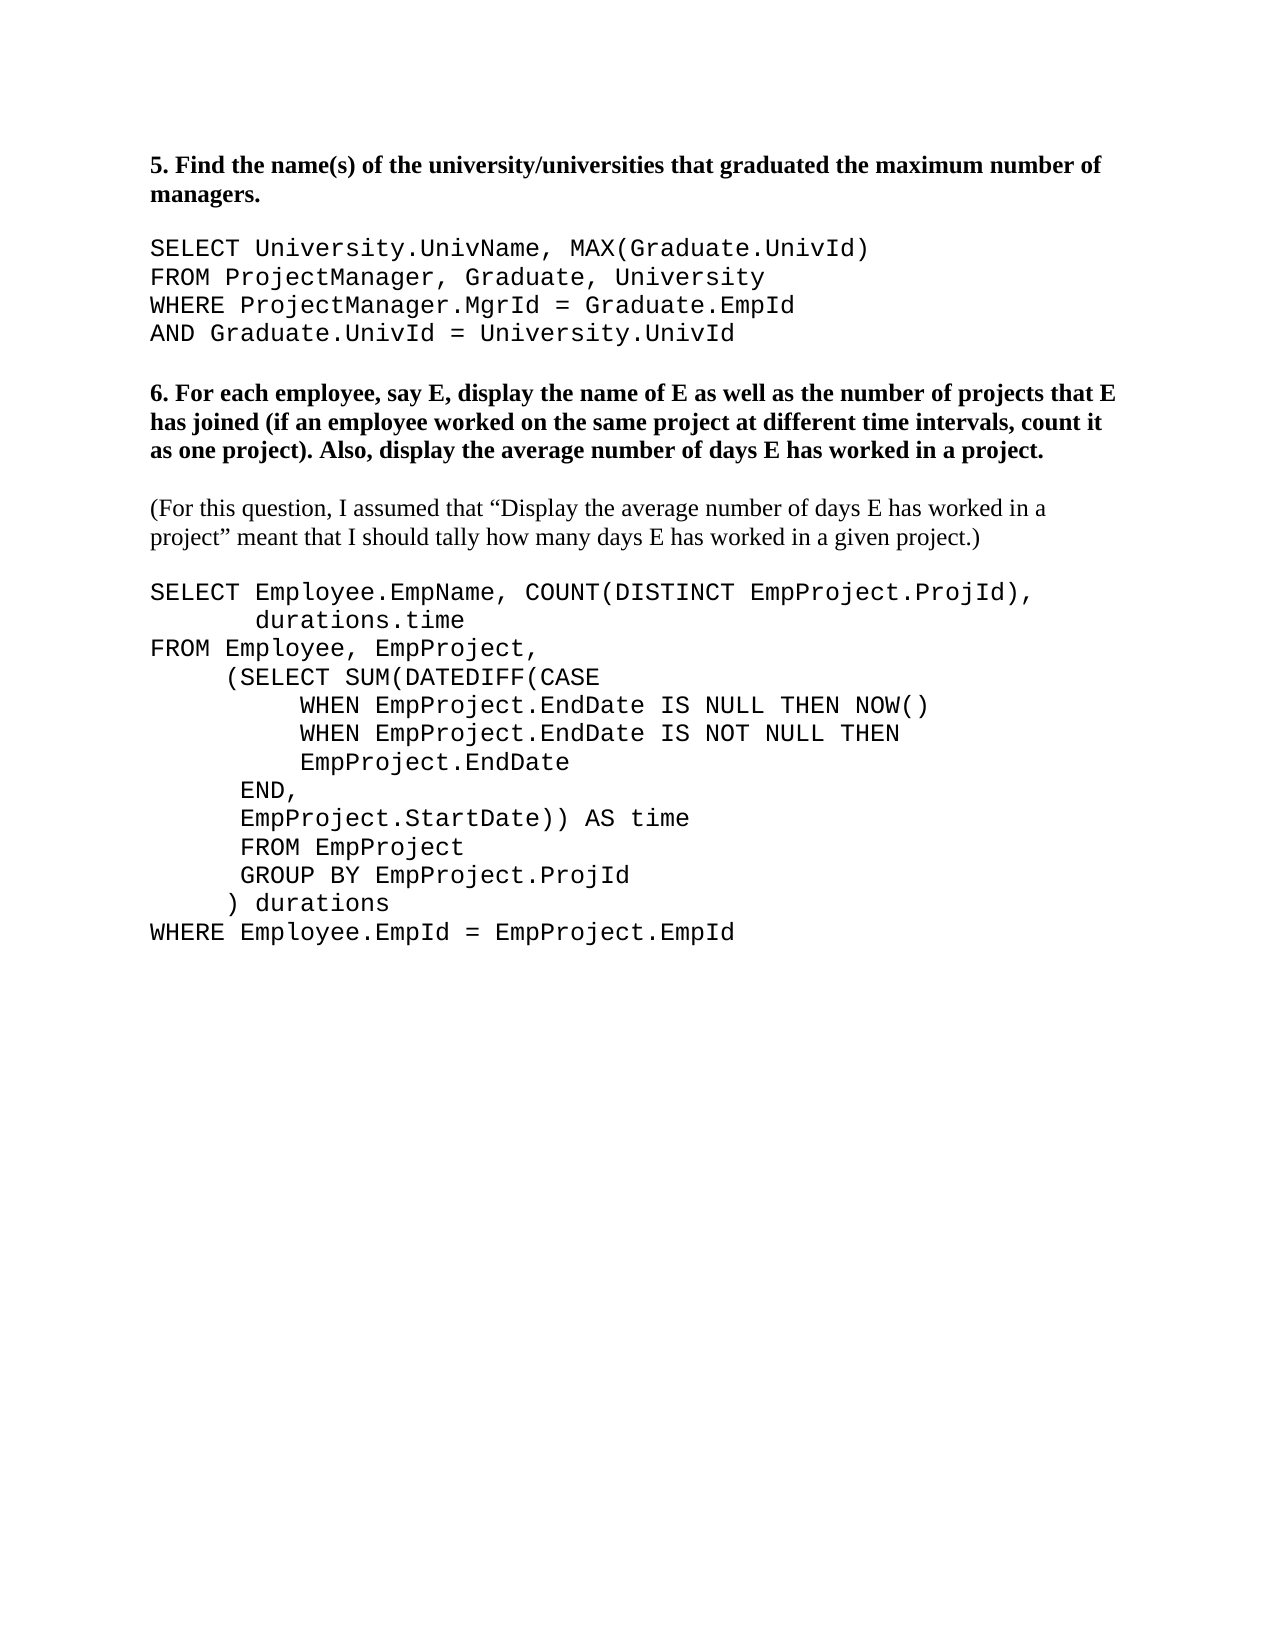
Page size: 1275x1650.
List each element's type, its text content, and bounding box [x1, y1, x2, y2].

text FROM ProjectManager, Graduate, University [150, 264, 1125, 292]
text (SELECT SUM(DATEDIFF(CASE [150, 664, 1125, 692]
text WHEN EmpProject.EndDate IS NULL THEN NOW() [150, 692, 1125, 721]
text WHERE Employee.EmpId = EmpProject.EmpId [150, 919, 1125, 947]
text AND Graduate.UnivId = University.UnivId [150, 321, 1125, 349]
text WHERE ProjectManager.MgrId = Graduate.EmpId [150, 292, 1125, 321]
text EmpProject.StartDate)) AS time [150, 806, 1125, 834]
text GROUP BY EmpProject.ProjId [150, 862, 1125, 891]
text 5. Find the name(s) of the university/universities that graduated the maximum number of managers. [150, 150, 1125, 207]
text FROM EmpProject [150, 834, 1125, 862]
text (For this question, I assumed that “Display the average number of days E has worked in a project” meant that I should tally how many days E has worked in a given project.) [150, 493, 1125, 550]
text WHEN EmpProject.EndDate IS NOT NULL THEN [150, 721, 1125, 749]
text FROM Employee, EmpProject, [150, 636, 1125, 664]
text EmpProject.EndDate [150, 749, 1125, 777]
text durations.time [150, 607, 1125, 636]
text ) durations [150, 891, 1125, 919]
text 6. For each employee, say E, display the name of E as well as the number of projects that E has joined (if an employee worked on the same project at different time intervals, count it as one project). Also, display the average number of days E has worked in a project. [150, 378, 1125, 464]
text END, [150, 777, 1125, 806]
text SELECT University.UnivName, MAX(Graduate.UnivId) [150, 236, 1125, 264]
text SELECT Employee.EmpName, COUNT(DISTINCT EmpProject.ProjId), [150, 579, 1125, 607]
